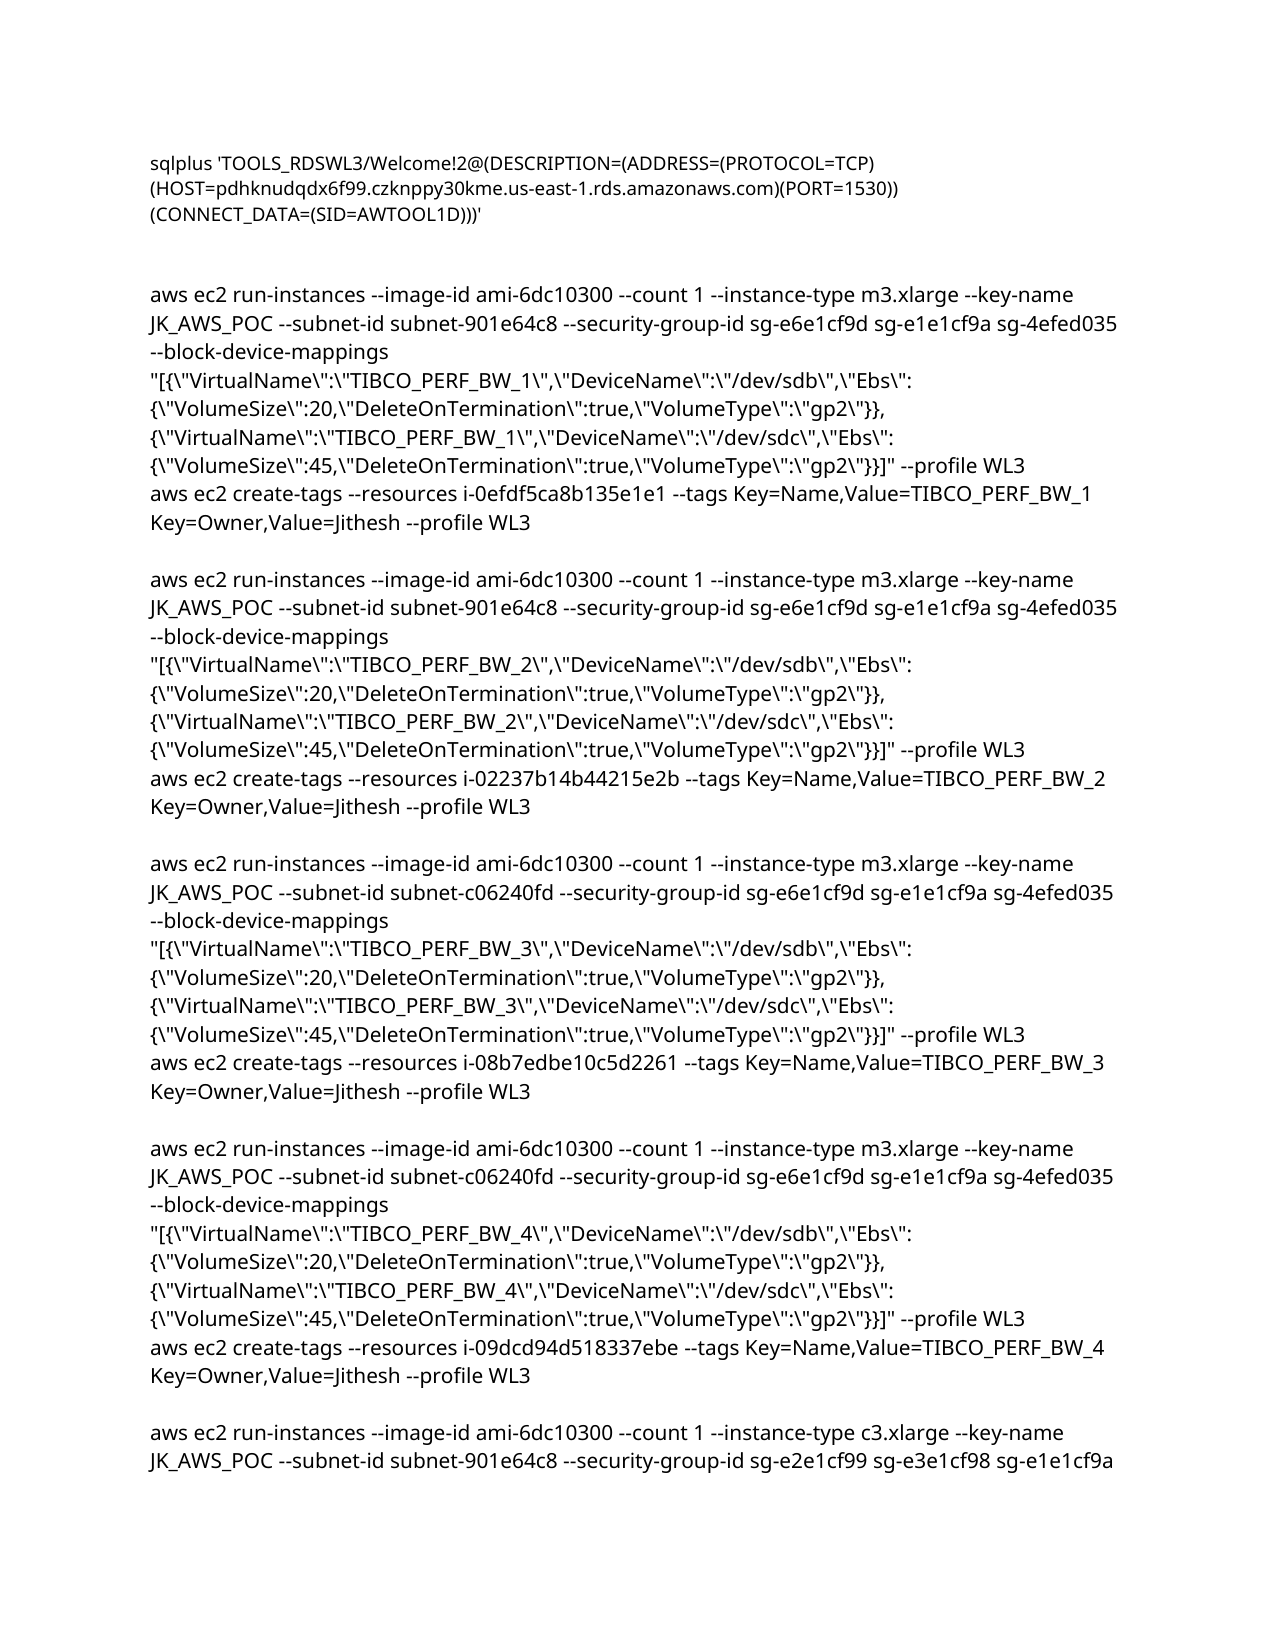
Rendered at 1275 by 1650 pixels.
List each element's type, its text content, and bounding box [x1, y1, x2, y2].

text aws ec2 run-instances --image-id ami-6dc10300 --count 1 --instance-type m3.xlarge --key-name JK_AWS_POC --subnet-id subnet-901e64c8 --security-group-id sg-e6e1cf9d sg-e1e1cf9a sg-4efed035 --block-device-mappings "[{\"VirtualName\":\"TIBCO_PERF_BW_2\",\"DeviceName\":\"/dev/sdb\",\"Ebs\":{\"VolumeSize\":20,\"DeleteOnTermination\":true,\"VolumeType\":\"gp2\"}}, {\"VirtualName\":\"TIBCO_PERF_BW_2\",\"DeviceName\":\"/dev/sdc\",\"Ebs\":{\"VolumeSize\":45,\"DeleteOnTermination\":true,\"VolumeType\":\"gp2\"}}]" --profile WL3 [150, 565, 1125, 764]
text sqlplus 'TOOLS_RDSWL3/Welcome!2@(DESCRIPTION=(ADDRESS=(PROTOCOL=TCP)(HOST=pdhknudqdx6f99.czknppy30kme.us-east-1.rds.amazonaws.com)(PORT=1530))(CONNECT_DATA=(SID=AWTOOL1D)))' [150, 150, 1125, 227]
text aws ec2 create-tags --resources i-0efdf5ca8b135e1e1 --tags Key=Name,Value=TIBCO_PERF_BW_1 Key=Owner,Value=Jithesh --profile WL3 [150, 479, 1125, 536]
text aws ec2 create-tags --resources i-02237b14b44215e2b --tags Key=Name,Value=TIBCO_PERF_BW_2 Key=Owner,Value=Jithesh --profile WL3 [150, 764, 1125, 821]
text aws ec2 run-instances --image-id ami-6dc10300 --count 1 --instance-type m3.xlarge --key-name JK_AWS_POC --subnet-id subnet-c06240fd --security-group-id sg-e6e1cf9d sg-e1e1cf9a sg-4efed035 --block-device-mappings "[{\"VirtualName\":\"TIBCO_PERF_BW_3\",\"DeviceName\":\"/dev/sdb\",\"Ebs\":{\"VolumeSize\":20,\"DeleteOnTermination\":true,\"VolumeType\":\"gp2\"}}, {\"VirtualName\":\"TIBCO_PERF_BW_3\",\"DeviceName\":\"/dev/sdc\",\"Ebs\":{\"VolumeSize\":45,\"DeleteOnTermination\":true,\"VolumeType\":\"gp2\"}}]" --profile WL3 [150, 849, 1125, 1048]
text aws ec2 run-instances --image-id ami-6dc10300 --count 1 --instance-type m3.xlarge --key-name JK_AWS_POC --subnet-id subnet-c06240fd --security-group-id sg-e6e1cf9d sg-e1e1cf9a sg-4efed035 --block-device-mappings "[{\"VirtualName\":\"TIBCO_PERF_BW_4\",\"DeviceName\":\"/dev/sdb\",\"Ebs\":{\"VolumeSize\":20,\"DeleteOnTermination\":true,\"VolumeType\":\"gp2\"}}, {\"VirtualName\":\"TIBCO_PERF_BW_4\",\"DeviceName\":\"/dev/sdc\",\"Ebs\":{\"VolumeSize\":45,\"DeleteOnTermination\":true,\"VolumeType\":\"gp2\"}}]" --profile WL3 [150, 1134, 1125, 1333]
text aws ec2 run-instances --image-id ami-6dc10300 --count 1 --instance-type m3.xlarge --key-name JK_AWS_POC --subnet-id subnet-901e64c8 --security-group-id sg-e6e1cf9d sg-e1e1cf9a sg-4efed035 --block-device-mappings "[{\"VirtualName\":\"TIBCO_PERF_BW_1\",\"DeviceName\":\"/dev/sdb\",\"Ebs\":{\"VolumeSize\":20,\"DeleteOnTermination\":true,\"VolumeType\":\"gp2\"}}, {\"VirtualName\":\"TIBCO_PERF_BW_1\",\"DeviceName\":\"/dev/sdc\",\"Ebs\":{\"VolumeSize\":45,\"DeleteOnTermination\":true,\"VolumeType\":\"gp2\"}}]" --profile WL3 [150, 281, 1125, 479]
text aws ec2 create-tags --resources i-09dcd94d518337ebe --tags Key=Name,Value=TIBCO_PERF_BW_4 Key=Owner,Value=Jithesh --profile WL3 [150, 1333, 1125, 1389]
text aws ec2 create-tags --resources i-08b7edbe10c5d2261 --tags Key=Name,Value=TIBCO_PERF_BW_3 Key=Owner,Value=Jithesh --profile WL3 [150, 1048, 1125, 1105]
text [150, 1418, 1125, 1475]
